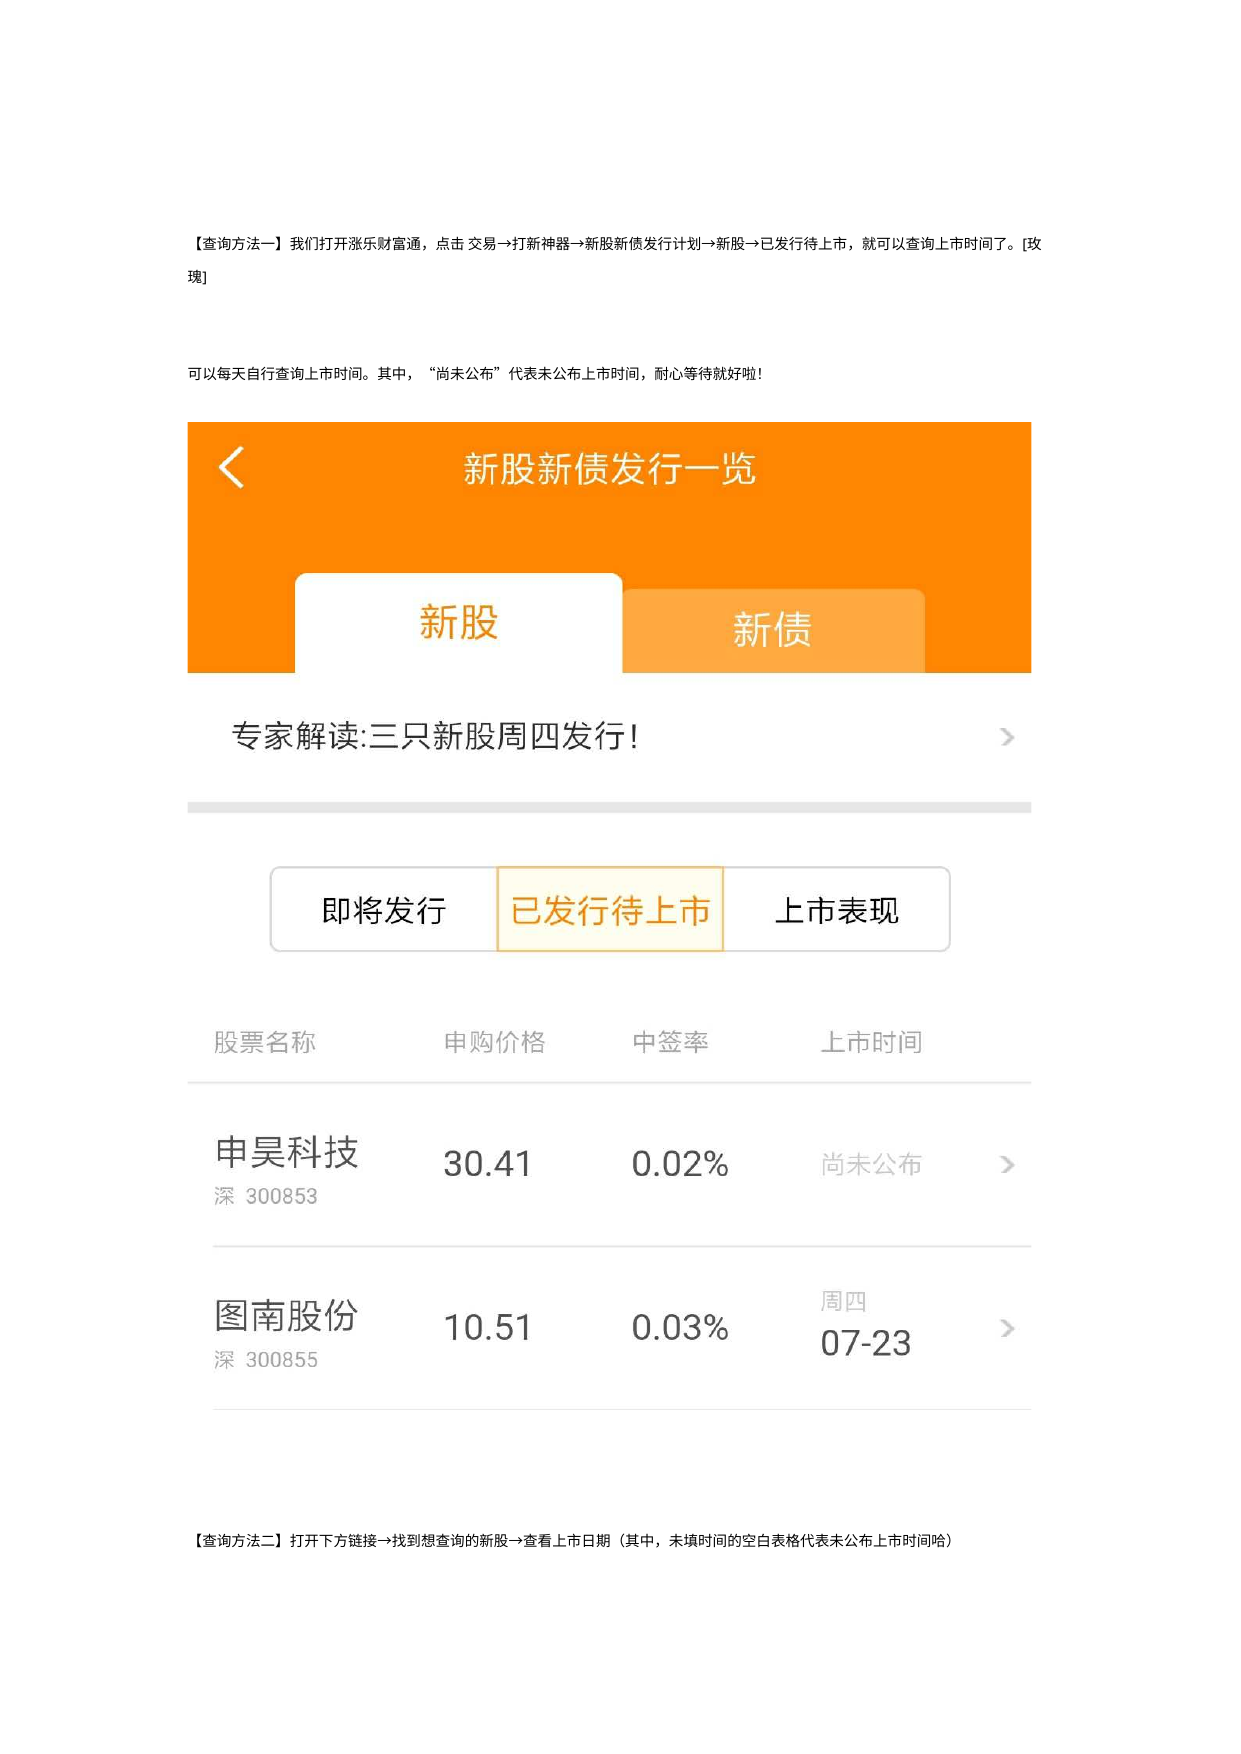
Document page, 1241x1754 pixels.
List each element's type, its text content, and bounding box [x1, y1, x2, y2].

text 【查询方法二】打开下方链接→找到想查询的新股→查看上市日期（其中，未填时间的空白表格代表未公布上市时间哈） [187, 1524, 1053, 1556]
text 可以每天自行查询上市时间。其中，“尚未公布”代表未公布上市时间，耐心等待就好啦！ [187, 324, 1053, 389]
picture [187, 422, 1032, 1410]
text 【查询方法一】我们打开涨乐财富通，点击 交易→打新神器→新股新债发行计划→新股→已发行待上市，就可以查询上市时间了。[玫瑰] [187, 194, 1053, 292]
